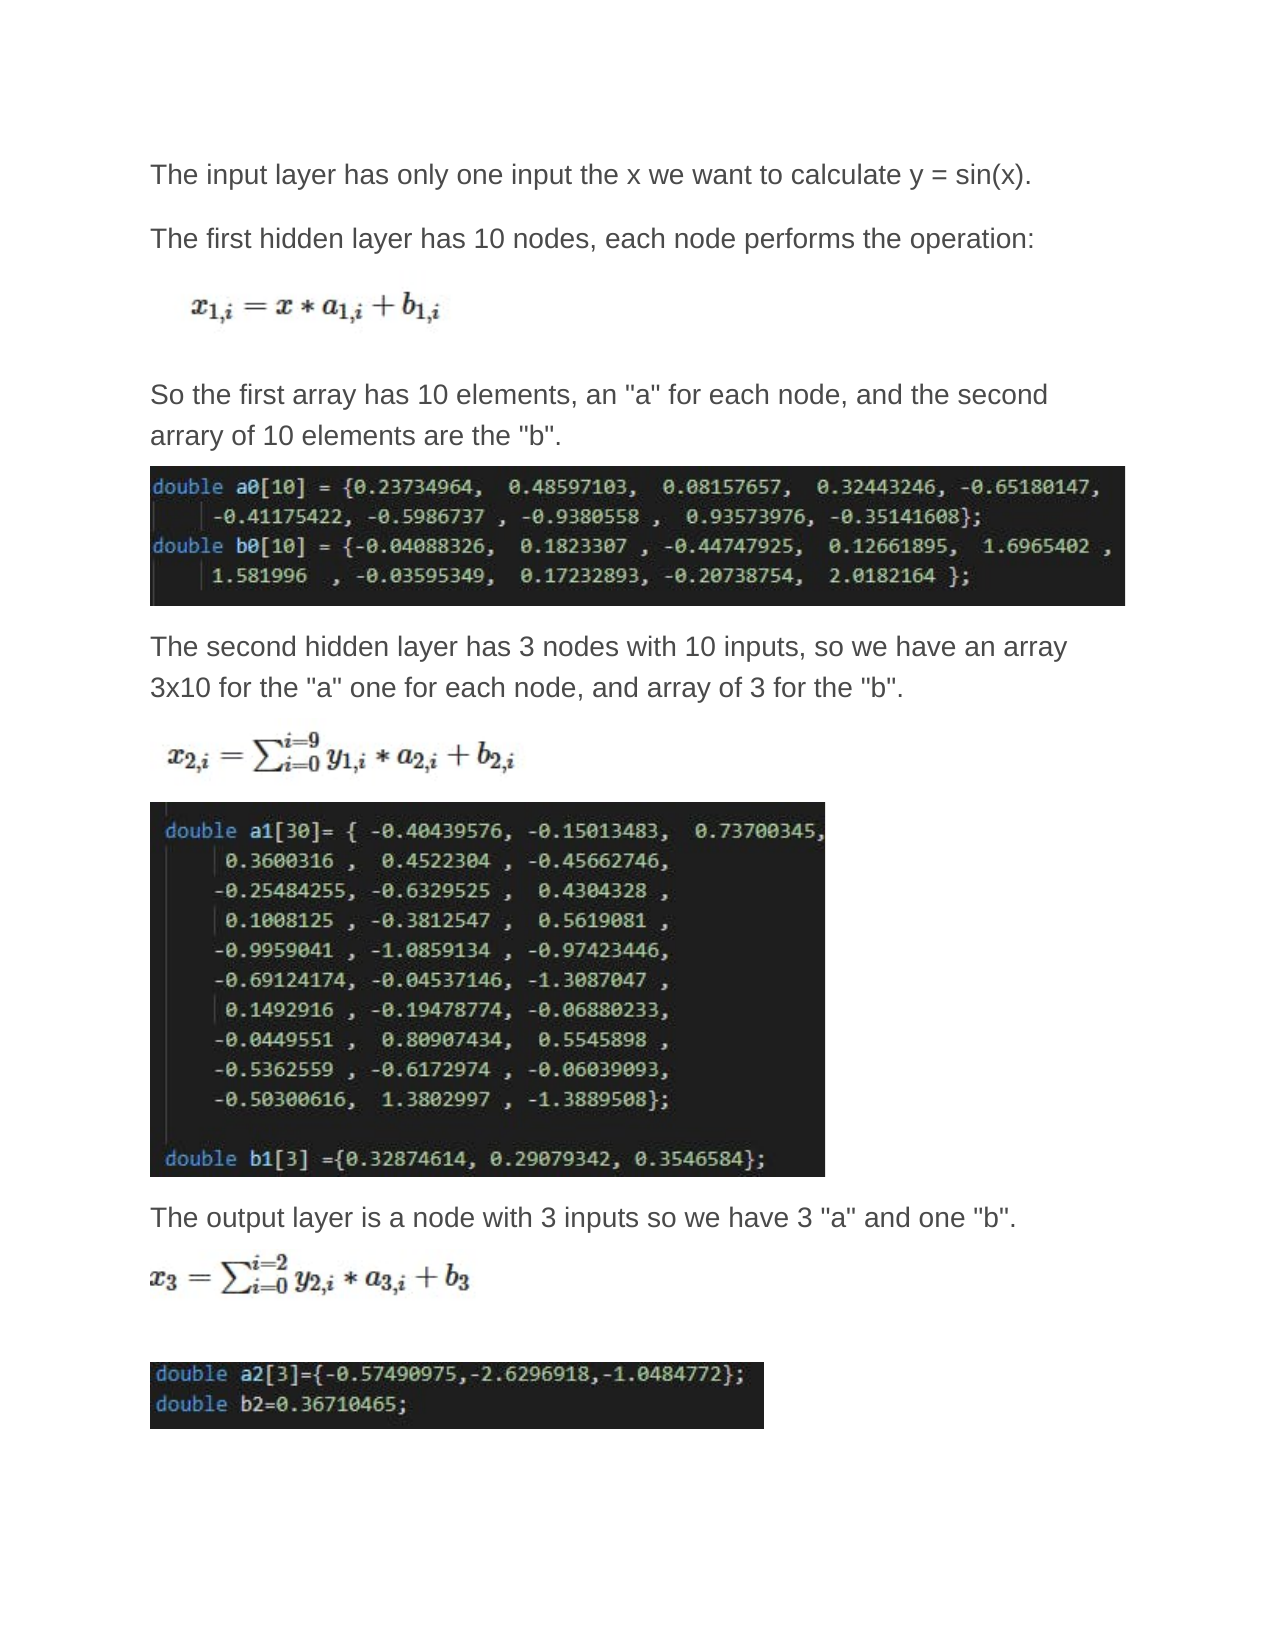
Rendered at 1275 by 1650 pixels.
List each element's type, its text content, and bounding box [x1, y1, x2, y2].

text The second hidden layer has 3 nodes with 10 inputs, so we have an array 3x10 for the "a" one for each node, and array of 3 for the "b". [150, 622, 1125, 703]
picture [150, 718, 541, 786]
text The input layer has only one input the x we want to calculate y = sin(x). [150, 150, 1125, 191]
picture [150, 1362, 764, 1429]
picture [150, 1249, 482, 1346]
picture [150, 802, 826, 1177]
picture [150, 270, 482, 354]
text The output layer is a node with 3 inputs so we have 3 "a" and one "b". [150, 1193, 1125, 1233]
text The first hidden layer has 10 nodes, each node performs the operation: [150, 214, 1125, 255]
picture [150, 466, 1125, 606]
text So the first array has 10 elements, an "a" for each node, and the second arrary of 10 elements are the "b". [150, 370, 1125, 451]
